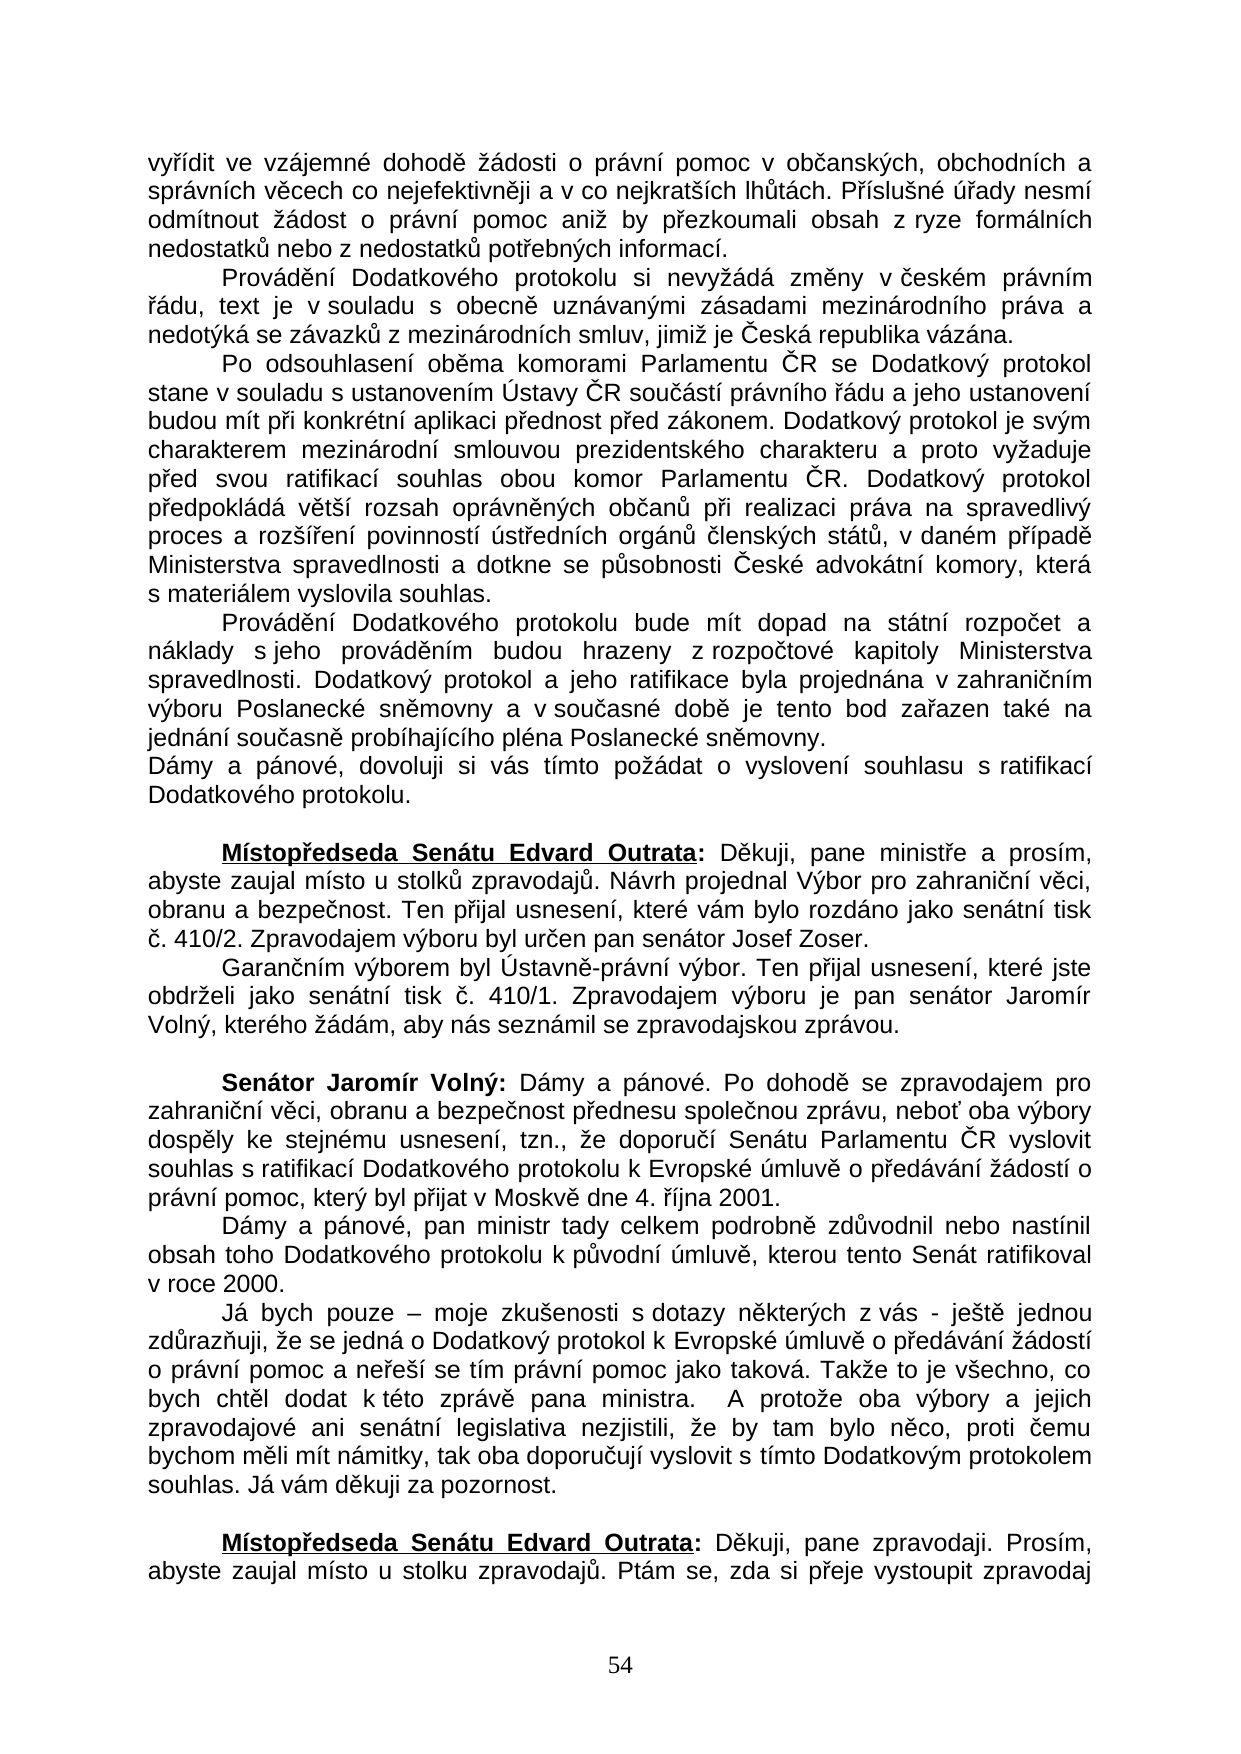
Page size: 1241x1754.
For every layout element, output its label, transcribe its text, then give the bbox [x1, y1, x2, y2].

text Dámy a pánové, dovoluji si vás tímto požádat o vyslovení souhlasu s ratifikací Dodatkového protokolu. [148, 751, 1093, 809]
text Provádění Dodatkového protokolu bude mít dopad na státní rozpočet a náklady s jeho prováděním budou hrazeny z rozpočtové kapitoly Ministerstva spravedlnosti. Dodatkový protokol a jeho ratifikace byla projednána v zahraničním výboru Poslanecké sněmovny a v současné době je tento bod zařazen také na jednání současně probíhajícího pléna Poslanecké sněmovny. [148, 608, 1093, 751]
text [148, 148, 1093, 263]
text Senátor Jaromír Volný: Dámy a pánové. Po dohodě se zpravodajem pro zahraniční věci, obranu a bezpečnost přednesu společnou zprávu, neboť oba výbory dospěly ke stejnému usnesení, tzn., že doporučí Senátu Parlamentu ČR vyslovit souhlas s ratifikací Dodatkového protokolu k Evropské úmluvě o předávání žádostí o právní pomoc, který byl přijat v Moskvě dne 4. října 2001. [148, 1068, 1093, 1211]
text Garančním výborem byl Ústavně-právní výbor. Ten přijal usnesení, které jste obdrželi jako senátní tisk č. 410/1. Zpravodajem výboru je pan senátor Jaromír Volný, kterého žádám, aby nás seznámil se zpravodajskou zprávou. [148, 953, 1093, 1039]
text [148, 1528, 1093, 1585]
text Já bych pouze – moje zkušenosti s dotazy některých z vás - ještě jednou zdůrazňuji, že se jedná o Dodatkový protokol k Evropské úmluvě o předávání žádostí o právní pomoc a neřeší se tím právní pomoc jako taková. Takže to je všechno, co bych chtěl dodat k této zprávě pana ministra. A protože oba výbory a jejich zpravodajové ani senátní legislativa nezjistili, že by tam bylo něco, proti čemu bychom měli mít námitky, tak oba doporučují vyslovit s tímto Dodatkovým protokolem souhlas. Já vám děkuji za pozornost. [148, 1298, 1093, 1499]
text Dámy a pánové, pan ministr tady celkem podrobně zdůvodnil nebo nastínil obsah toho Dodatkového protokolu k původní úmluvě, kterou tento Senát ratifikoval v roce 2000. [148, 1211, 1093, 1298]
text Provádění Dodatkového protokolu si nevyžádá změny v českém právním řádu, text je v souladu s obecně uznávanými zásadami mezinárodního práva a nedotýká se závazků z mezinárodních smluv, jimiž je Česká republika vázána. [148, 263, 1093, 349]
text Po odsouhlasení oběma komorami Parlamentu ČR se Dodatkový protokol stane v souladu s ustanovením Ústavy ČR součástí právního řádu a jeho ustanovení budou mít při konkrétní aplikaci přednost před zákonem. Dodatkový protokol je svým charakterem mezinárodní smlouvou prezidentského charakteru a proto vyžaduje před svou ratifikací souhlas obou komor Parlamentu ČR. Dodatkový protokol předpokládá větší rozsah oprávněných občanů při realizaci práva na spravedlivý proces a rozšíření povinností ústředních orgánů členských států, v daném případě Ministerstva spravedlnosti a dotkne se působnosti České advokátní komory, která s materiálem vyslovila souhlas. [148, 349, 1093, 608]
text Místopředseda Senátu Edvard Outrata: Děkuji, pane ministře a prosím, abyste zaujal místo u stolků zpravodajů. Návrh projednal Výbor pro zahraniční věci, obranu a bezpečnost. Ten přijal usnesení, které vám bylo rozdáno jako senátní tisk č. 410/2. Zpravodajem výboru byl určen pan senátor Josef Zoser. [148, 838, 1093, 953]
